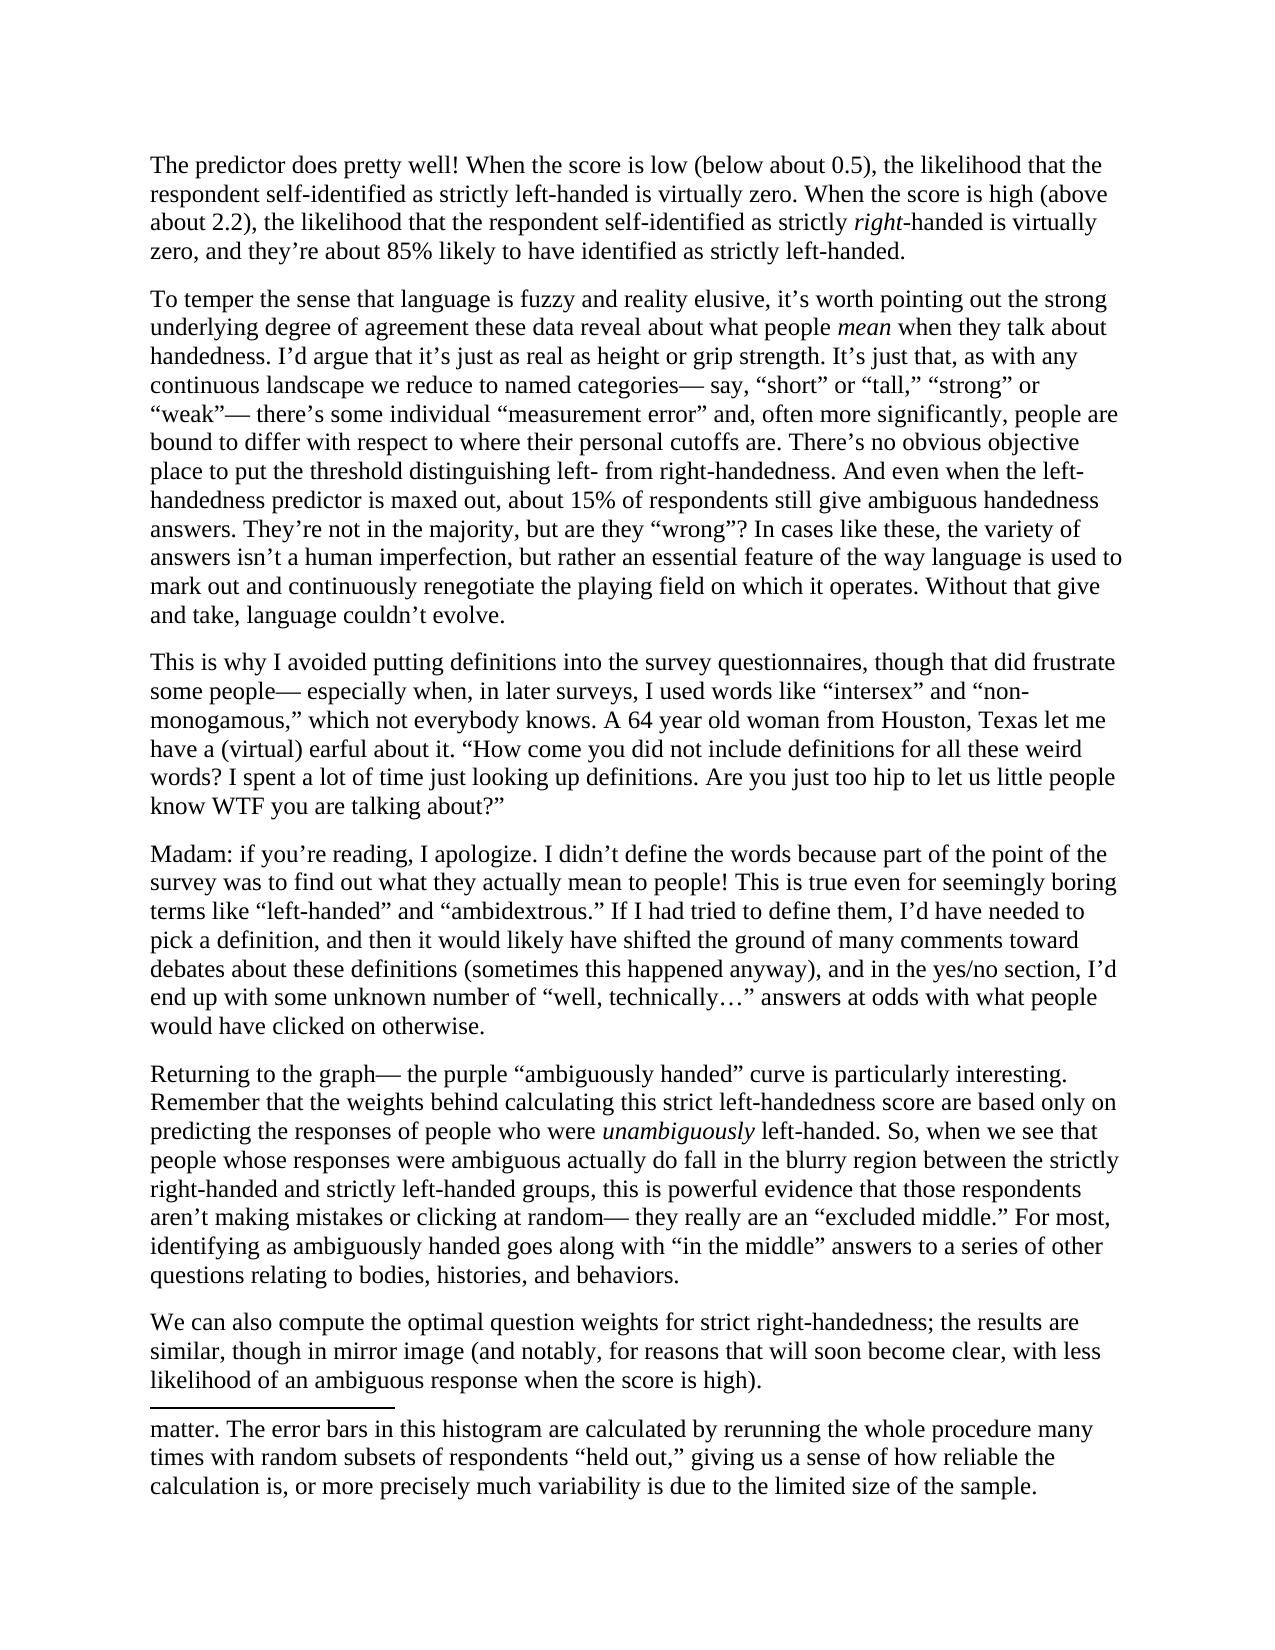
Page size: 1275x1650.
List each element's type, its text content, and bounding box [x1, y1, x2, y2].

text To temper the sense that language is fuzzy and reality elusive, it’s worth pointing out the strong underlying degree of agreement these data reveal about what people mean when they talk about handedness. I’d argue that it’s just as real as height or grip strength. It’s just that, as with any continuous landscape we reduce to named categories— say, “short” or “tall,” “strong” or “weak”— there’s some individual “measurement error” and, often more significantly, people are bound to differ with respect to where their personal cutoffs are. There’s no obvious objective place to put the threshold distinguishing left- from right-handedness. And even when the left-handedness predictor is maxed out, about 15% of respondents still give ambiguous handedness answers. They’re not in the majority, but are they “wrong”? In cases like these, the variety of answers isn’t a human imperfection, but rather an essential feature of the way language is used to mark out and continuously renegotiate the playing field on which it operates. Without that give and take, language couldn’t evolve. [150, 284, 1125, 629]
text Returning to the graph— the purple “ambiguously handed” curve is particularly interesting. Remember that the weights behind calculating this strict left-handedness score are based only on predicting the responses of people who were unambiguously left-handed. So, when we see that people whose responses were ambiguous actually do fall in the blurry region between the strictly right-handed and strictly left-handed groups, this is powerful evidence that those respondents aren’t making mistakes or clicking at random— they really are an “excluded middle.” For most, identifying as ambiguously handed goes along with “in the middle” answers to a series of other questions relating to bodies, histories, and behaviors. [150, 1059, 1125, 1289]
text This is why I avoided putting definitions into the survey questionnaires, though that did frustrate some people— especially when, in later surveys, I used words like “intersex” and “non-monogamous,” which not everybody knows. A 64 year old woman from Houston, Texas let me have a (virtual) earful about it. “How come you did not include definitions for all these weird words? I spent a lot of time just looking up definitions. Are you just too hip to let us little people know WTF you are talking about?” [150, 647, 1125, 820]
text The predictor does pretty well! When the score is low (below about 0.5), the likelihood that the respondent self-identified as strictly left-handed is virtually zero. When the score is high (above about 2.2), the likelihood that the respondent self-identified as strictly right-handed is virtually zero, and they’re about 85% likely to have identified as strictly left-handed. [150, 150, 1125, 265]
text Madam: if you’re reading, I apologize. I didn’t define the words because part of the point of the survey was to find out what they actually mean to people! This is true even for seemingly boring terms like “left-handed” and “ambidextrous.” If I had tried to define them, I’d have needed to pick a definition, and then it would likely have shifted the ground of many comments toward debates about these definitions (sometimes this happened anyway), and in the yes/no section, I’d end up with some unknown number of “well, technically…” answers at odds with what people would have clicked on otherwise. [150, 839, 1125, 1040]
text We can also compute the optimal question weights for strict right-handedness; the results are similar, though in mirror image (and notably, for reasons that will soon become clear, with less likelihood of an ambiguous response when the score is high). [150, 1307, 1125, 1394]
